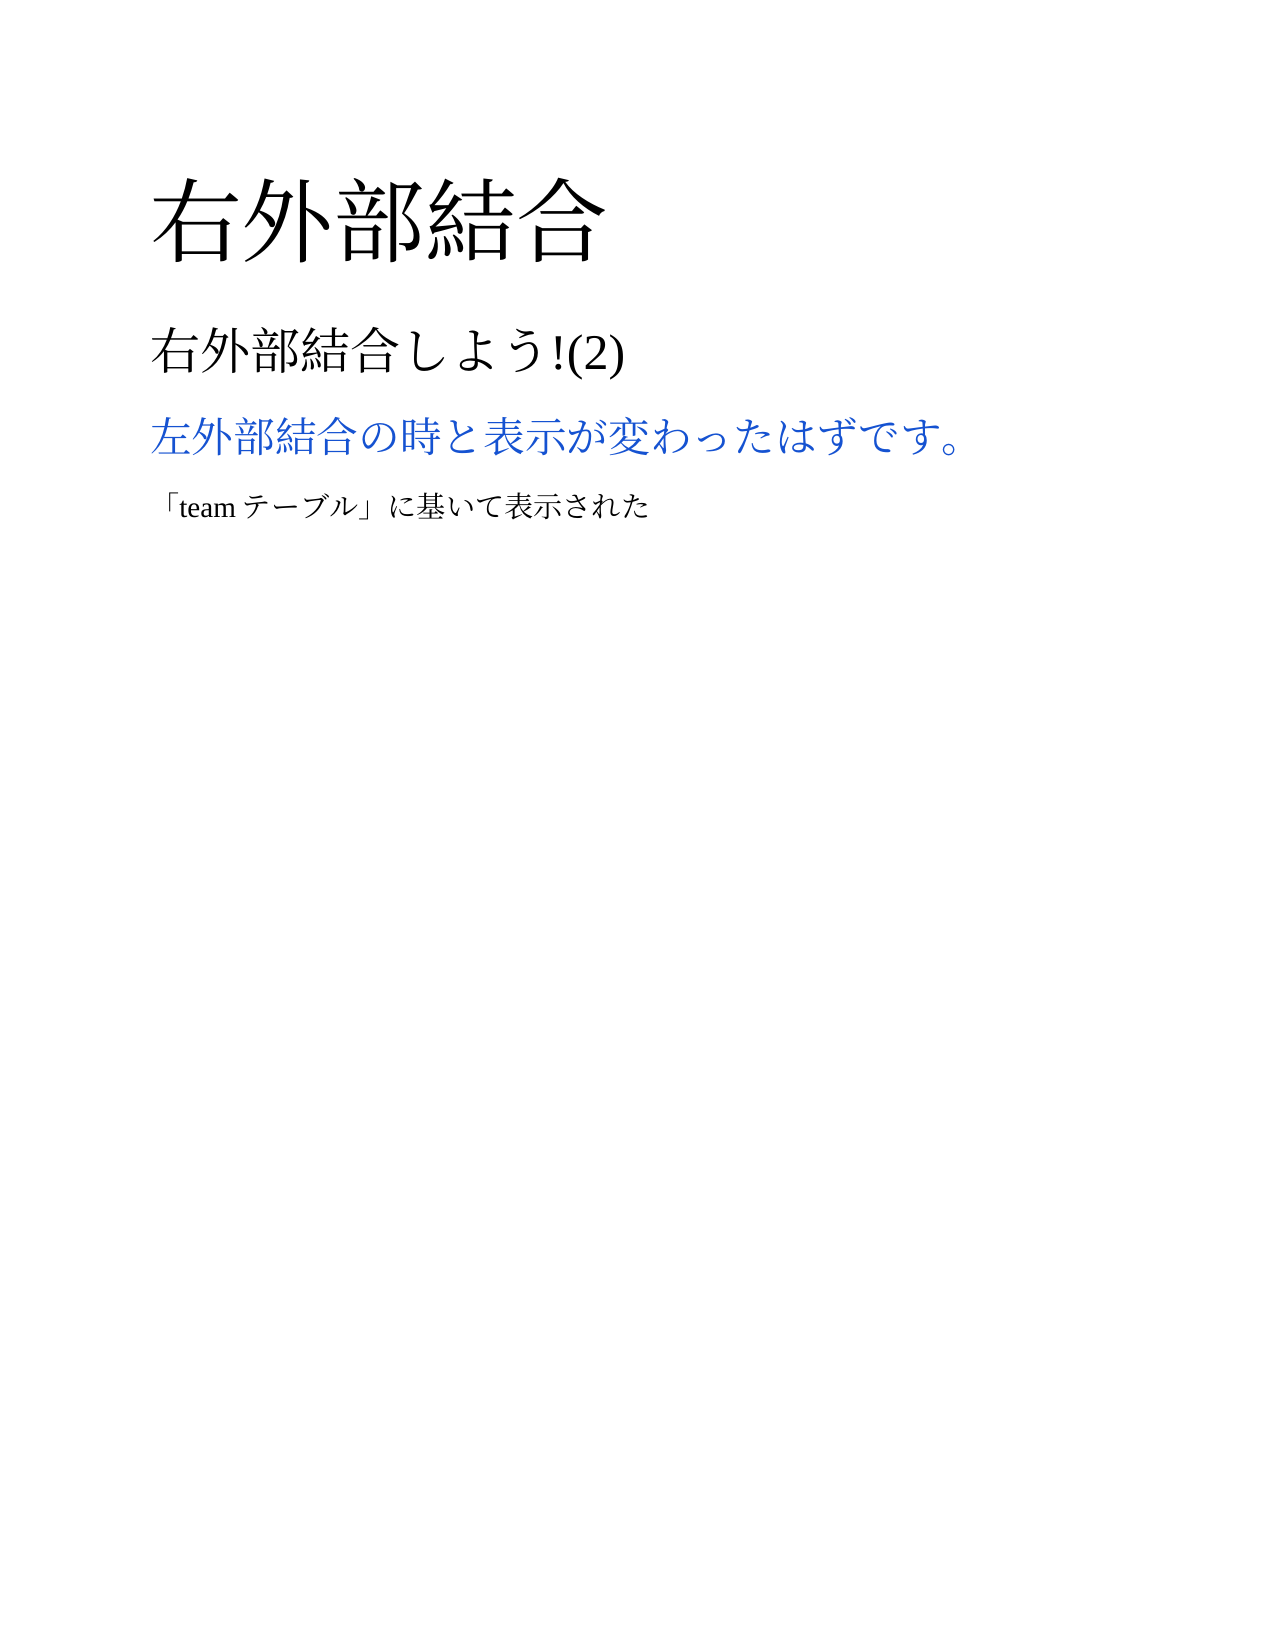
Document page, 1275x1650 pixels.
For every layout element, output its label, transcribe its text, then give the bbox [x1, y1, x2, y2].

text 「teamテーブル」に基いて表示された [150, 484, 1125, 526]
text 左外部結合の時と表示が変わったはずです。 [150, 405, 1125, 465]
text 右外部結合 [150, 150, 1125, 282]
text 右外部結合しよう!(2) [150, 312, 1125, 384]
